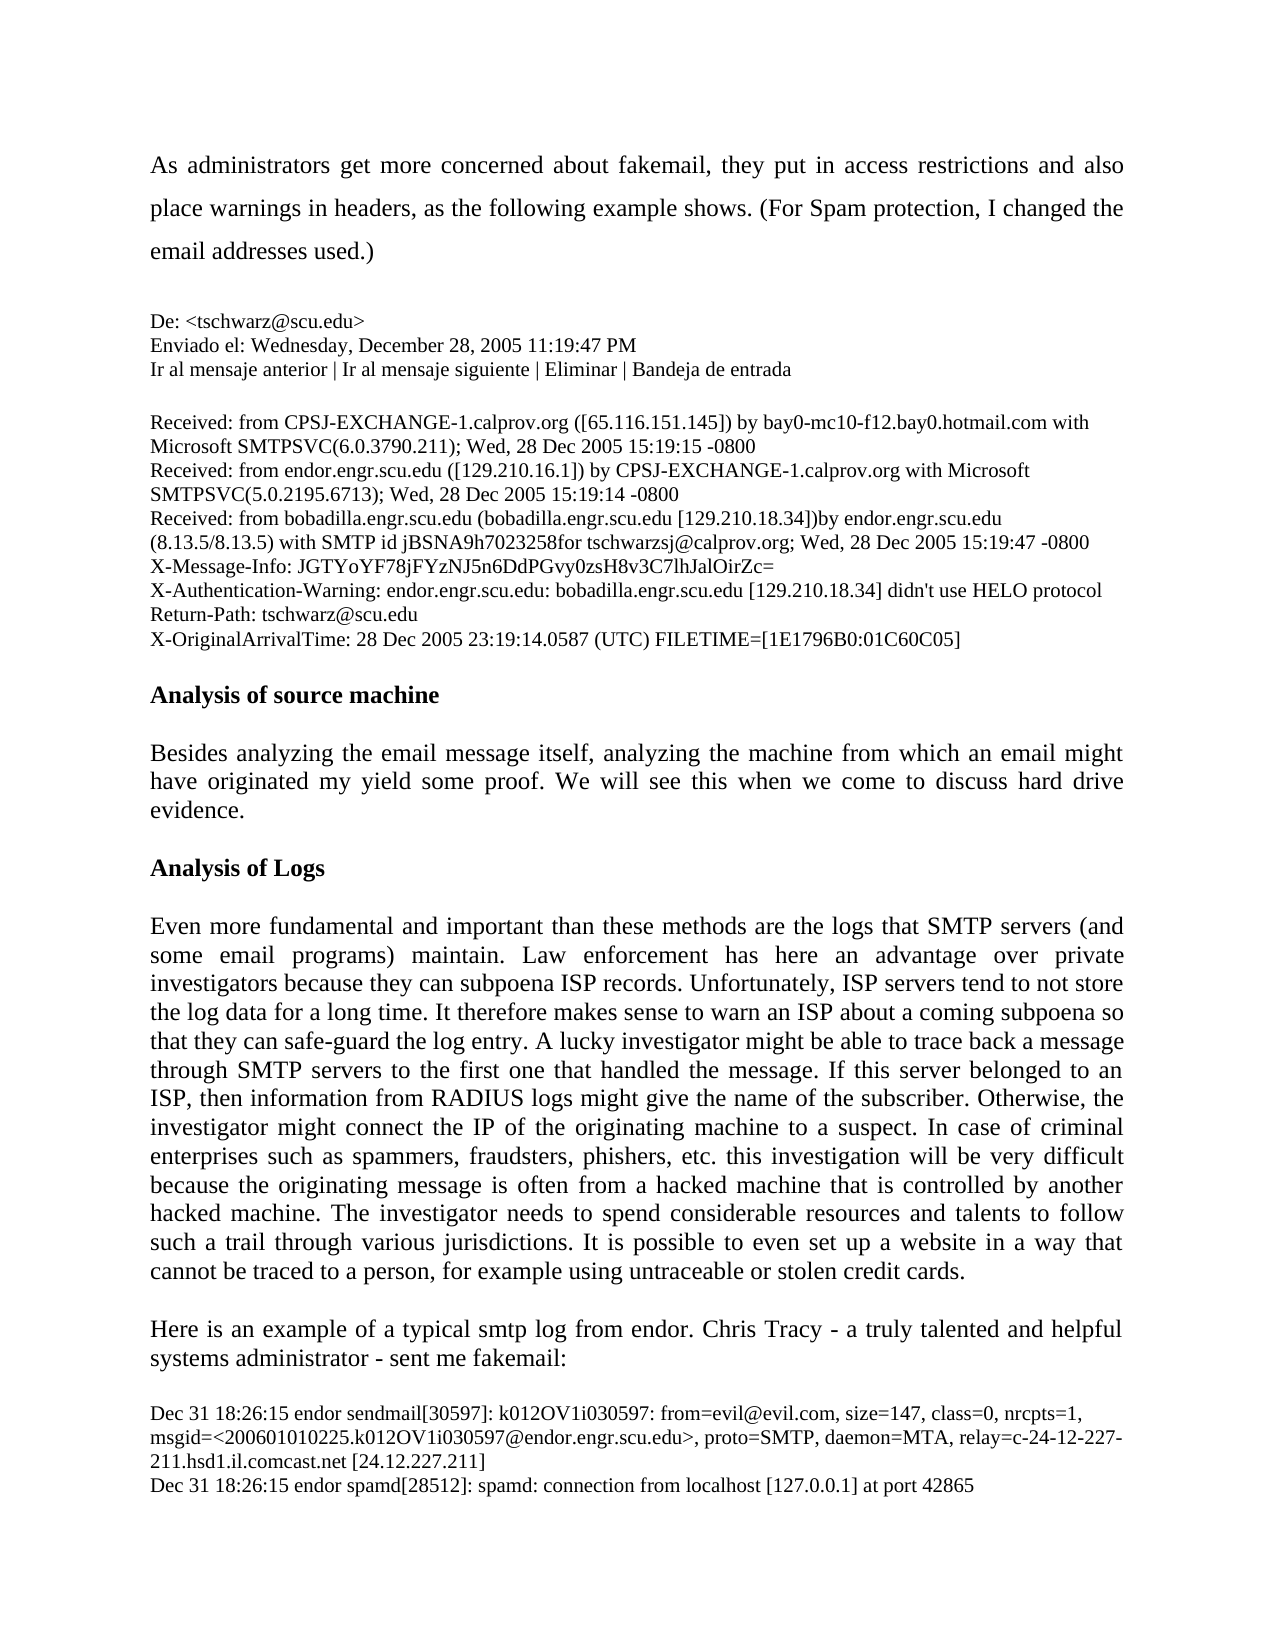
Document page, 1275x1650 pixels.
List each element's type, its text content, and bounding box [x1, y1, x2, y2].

text As administrators get more concerned about fakemail, they put in access restrictions and also place warnings in headers, as the following example shows. (For Spam protection, I changed the email addresses used.) [150, 150, 1125, 265]
subtitle Analysis of source machine [150, 680, 1125, 708]
text Besides analyzing the email message itself, analyzing the machine from which an email might have originated my yield some proof. We will see this when we come to discuss hard drive evidence. [150, 738, 1125, 824]
subtitle Analysis of Logs [150, 853, 1125, 882]
text De: <tschwarz@scu.edu> Enviado el: Wednesday, December 28, 2005 11:19:47 PM Ir al mensaje anterior | Ir al mensaje siguiente | Eliminar | Bandeja de entrada [150, 308, 1125, 381]
text Here is an example of a typical smtp log from endor. Chris Tracy - a truly talented and helpful systems administrator - sent me fakemail: [150, 1314, 1125, 1371]
text Received: from CPSJ-EXCHANGE-1.calprov.org ([65.116.151.145]) by bay0-mc10-f12.bay0.hotmail.com with Microsoft SMTPSVC(6.0.3790.211); Wed, 28 Dec 2005 15:19:15 -0800 Received: from endor.engr.scu.edu ([129.210.16.1]) by CPSJ-EXCHANGE-1.calprov.org with Microsoft SMTPSVC(5.0.2195.6713); Wed, 28 Dec 2005 15:19:14 -0800 Received: from bobadilla.engr.scu.edu (bobadilla.engr.scu.edu [129.210.18.34])by endor.engr.scu.edu (8.13.5/8.13.5) with SMTP id jBSNA9h7023258for tschwarzsj@calprov.org; Wed, 28 Dec 2005 15:19:47 -0800 X-Message-Info: JGTYoYF78jFYzNJ5n6DdPGvy0zsH8v3C7lhJalOirZc= X-Authentication-Warning: endor.engr.scu.edu: bobadilla.engr.scu.edu [129.210.18.34] didn't use HELO protocol Return-Path: tschwarz@scu.edu X-OriginalArrivalTime: 28 Dec 2005 23:19:14.0587 (UTC) FILETIME=[1E1796B0:01C60C05] [150, 410, 1125, 651]
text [150, 1401, 1125, 1497]
text Even more fundamental and important than these methods are the logs that SMTP servers (and some email programs) maintain. Law enforcement has here an advantage over private investigators because they can subpoena ISP records. Unfortunately, ISP servers tend to not store the log data for a long time. It therefore makes sense to warn an ISP about a coming subpoena so that they can safe-guard the log entry. A lucky investigator might be able to trace back a message through SMTP servers to the first one that handled the message. If this server belonged to an ISP, then information from RADIUS logs might give the name of the subscriber. Otherwise, the investigator might connect the IP of the originating machine to a suspect. In case of criminal enterprises such as spammers, fraudsters, phishers, etc. this investigation will be very difficult because the originating message is often from a hacked machine that is controlled by another hacked machine. The investigator needs to spend considerable resources and talents to follow such a trail through various jurisdictions. It is possible to even set up a website in a way that cannot be traced to a person, for example using untraceable or stolen credit cards. [150, 911, 1125, 1285]
